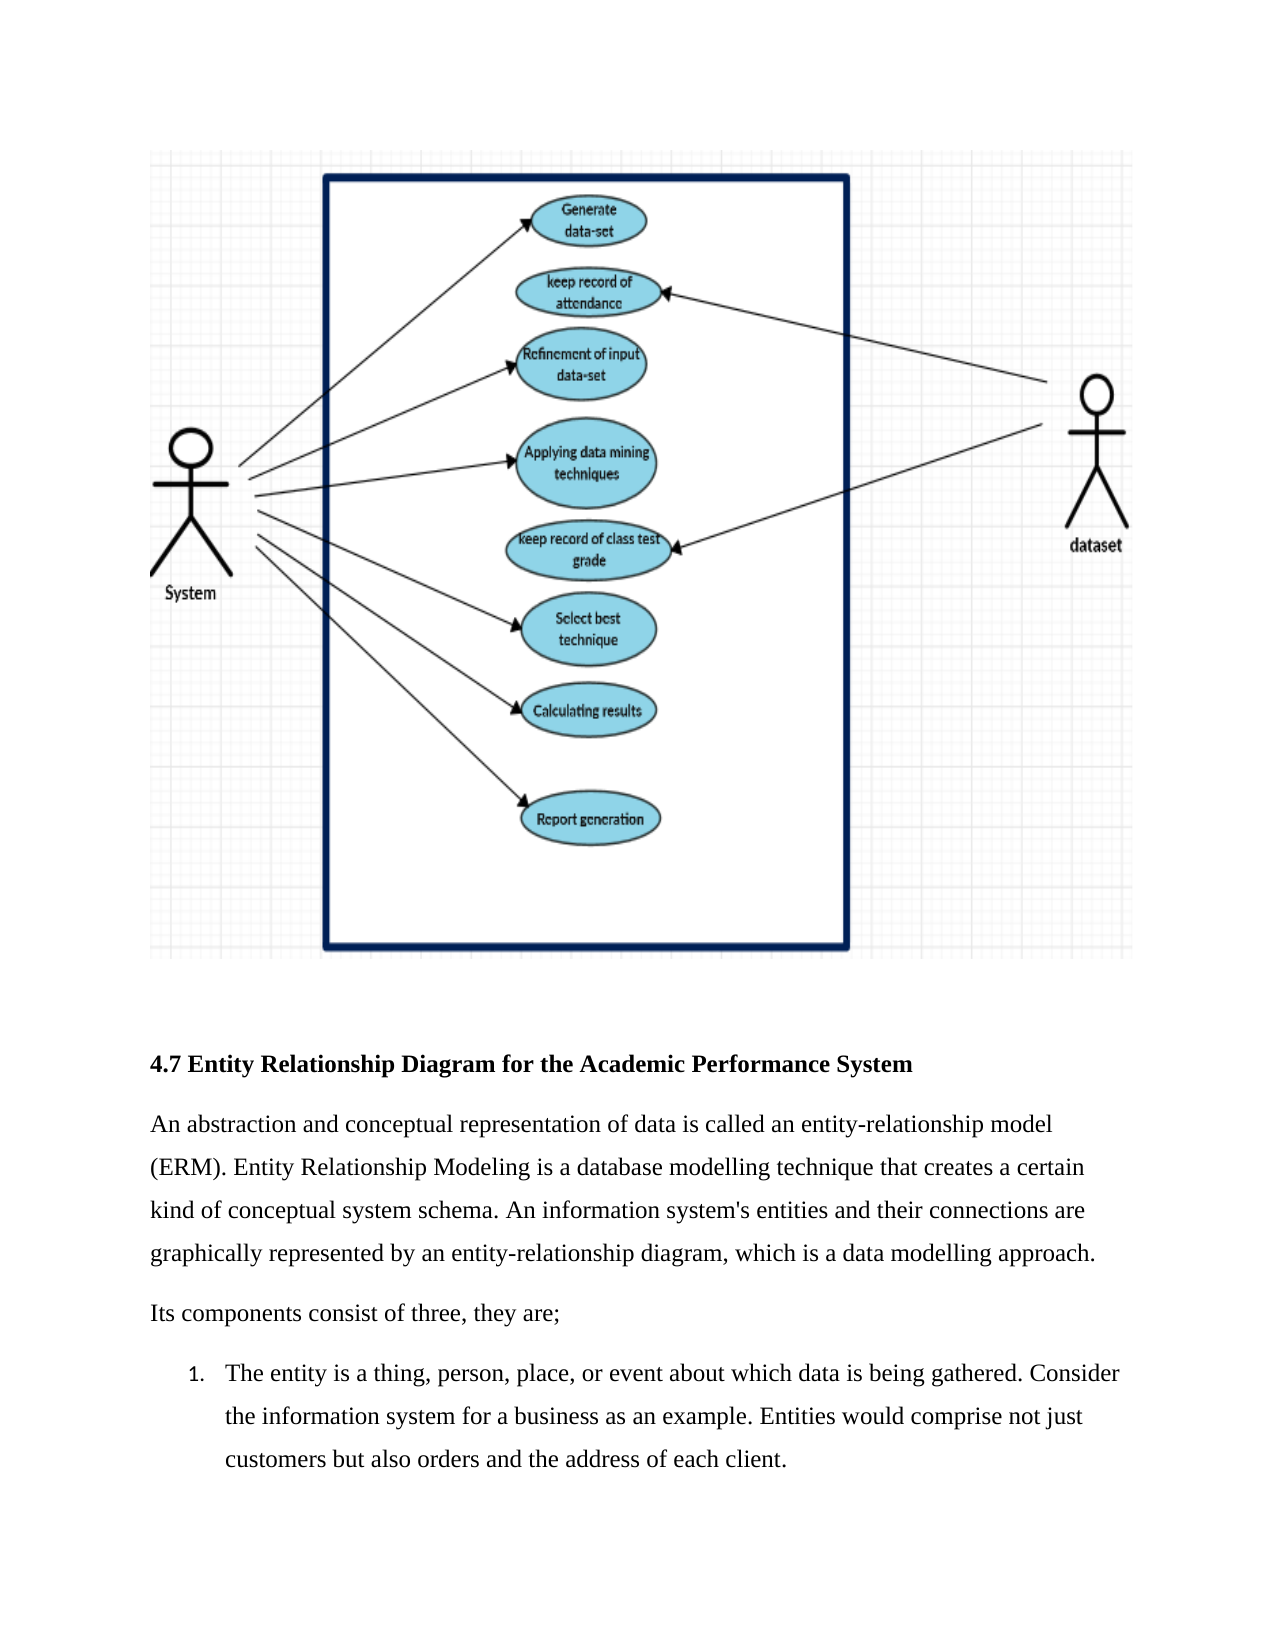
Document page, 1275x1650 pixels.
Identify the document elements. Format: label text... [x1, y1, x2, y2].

text Its components consist of three, they are; [150, 1298, 1125, 1327]
picture [150, 150, 1133, 959]
text An abstraction and conceptual representation of data is called an entity-relationship model (ERM). Entity Relationship Modeling is a database modelling technique that creates a certain kind of conceptual system schema. An information system's entities and their connections are graphically represented by an entity-relationship diagram, which is a data modelling approach. [150, 1109, 1125, 1267]
list The entity is a thing, person, place, or event about which data is being gathered. Consider the information system for a business as an example. Entities would comprise not just customers but also orders and the address of each client. [187, 1358, 1125, 1473]
text 4.7 Entity Relationship Diagram for the Academic Performance System [150, 1049, 1125, 1078]
